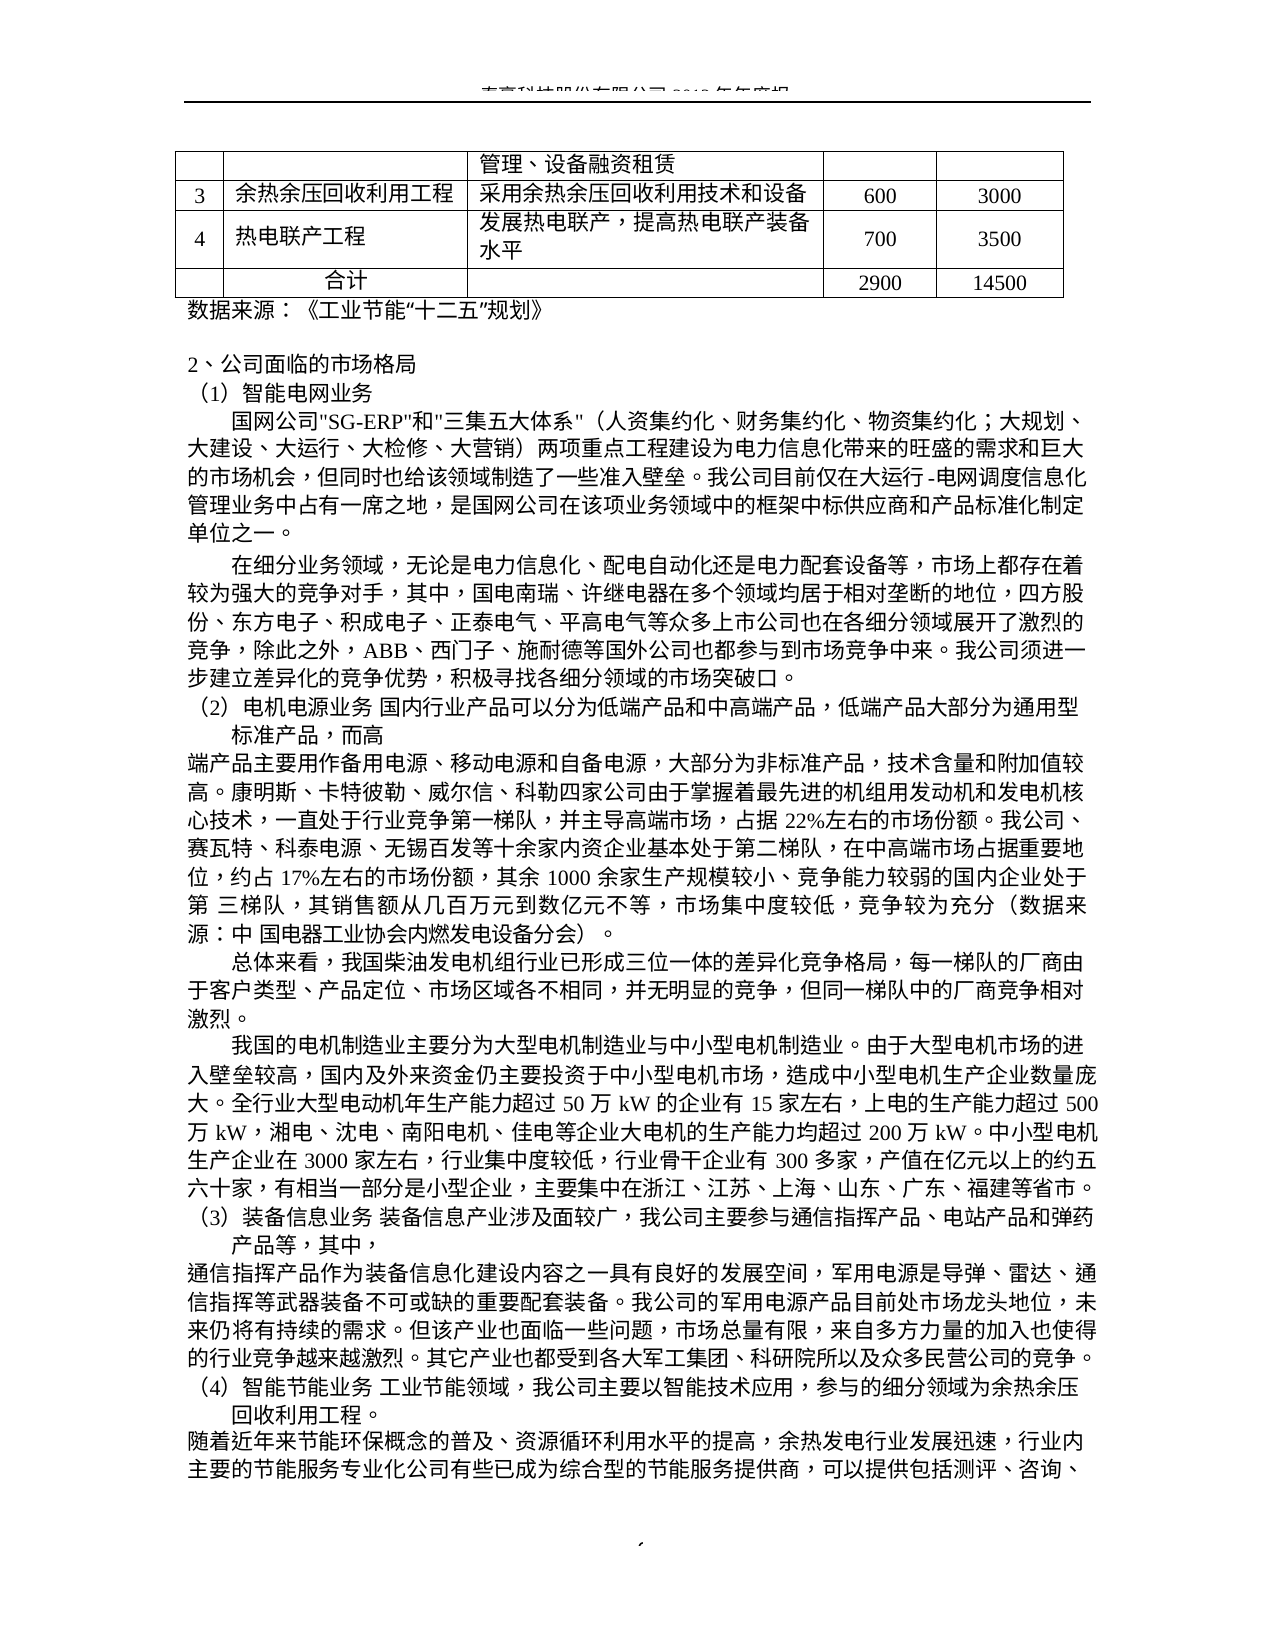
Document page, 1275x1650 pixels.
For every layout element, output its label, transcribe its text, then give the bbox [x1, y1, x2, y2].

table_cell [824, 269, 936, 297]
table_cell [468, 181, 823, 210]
text （2）电机电源业务 国内行业产品可以分为低端产品和中高端产品，低端产品大部分为通用型标准产品，而高 [187, 693, 1100, 749]
text （1）智能电网业务 [187, 378, 1110, 407]
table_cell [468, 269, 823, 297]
text 主要的节能服务专业化公司有些已成为综合型的节能服务提供商，可以提供包括测评、咨询、 [187, 1455, 1110, 1483]
text 数据来源：《工业节能“十二五”规划》 [187, 298, 1110, 323]
text 位，约占 17%左右的市场份额，其余 1000 余家生产规模较小、竞争能力较弱的国内企业处于第 三梯队，其销售额从几百万元到数亿元不等，市场集中度较低，竞争较为充分（数据来源：中 国电器工业协会内燃发电设备分会）。 [187, 863, 1088, 948]
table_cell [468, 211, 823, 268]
text 我国的电机制造业主要分为大型电机制造业与中小型电机制造业。由于大型电机市场的进 [187, 1033, 1110, 1058]
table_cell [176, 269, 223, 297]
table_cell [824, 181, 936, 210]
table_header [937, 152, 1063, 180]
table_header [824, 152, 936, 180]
text 总体来看，我国柴油发电机组行业已形成三位一体的差异化竞争格局，每一梯队的厂商由 于客户类型、产品定位、市场区域各不相同，并无明显的竞争，但同一梯队中的厂商竞争相对 激烈。 [187, 948, 1087, 1033]
text 2、公司面临的市场格局 [187, 349, 1110, 378]
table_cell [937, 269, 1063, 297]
text （3）装备信息业务 装备信息产业涉及面较广，我公司主要参与通信指挥产品、电站产品和弹药产品等，其中， [187, 1203, 1100, 1259]
text 入壁垒较高，国内及外来资金仍主要投资于中小型电机市场，造成中小型电机生产企业数量庞 大。全行业大型电动机年生产能力超过 50 万 kW 的企业有 15 家左右，上电的生产能力超过 500 万 kW，湘电、沈电、南阳电机、佳电等企业大电机的生产能力均超过 200 万 kW。中小型电机 生产企业在 3000 家左右，行业集中度较低，行业骨干企业有 300 多家，产值在亿元以上的约五 六十家，有相当一部分是小型企业，主要集中在浙江、江苏、上海、山东、广东、福建等省市。 [187, 1061, 1099, 1203]
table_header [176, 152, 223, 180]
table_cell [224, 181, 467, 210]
text 国网公司"SG-ERP"和"三集五大体系"（人资集约化、财务集约化、物资集约化；大规划、 大建设、大运行、大检修、大营销）两项重点工程建设为电力信息化带来的旺盛的需求和巨大 的市场机会，但同时也给该领域制造了一些准入壁垒。我公司目前仅在大运行-电网调度信息化 管理业务中占有一席之地，是国网公司在该项业务领域中的框架中标供应商和产品标准化制定 单位之一。 [187, 407, 1088, 548]
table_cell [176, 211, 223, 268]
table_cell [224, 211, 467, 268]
text 通信指挥产品作为装备信息化建设内容之一具有良好的发展空间，军用电源是导弹、雷达、通 信指挥等武器装备不可或缺的重要配套装备。我公司的军用电源产品目前处市场龙头地位，未 来仍将有持续的需求。但该产业也面临一些问题，市场总量有限，来自多方力量的加入也使得 的行业竞争越来越激烈。其它产业也都受到各大军工集团、科研院所以及众多民营公司的竞争。 [187, 1259, 1099, 1373]
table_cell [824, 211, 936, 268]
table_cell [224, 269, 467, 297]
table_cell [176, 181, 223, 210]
text 在细分业务领域，无论是电力信息化、配电自动化还是电力配套设备等，市场上都存在着 较为强大的竞争对手，其中，国电南瑞、许继电器在多个领域均居于相对垄断的地位，四方股 份、东方电子、积成电子、正泰电气、平高电气等众多上市公司也在各细分领域展开了激烈的 竞争，除此之外，ABB、西门子、施耐德等国外公司也都参与到市场竞争中来。我公司须进一 步建立差异化的竞争优势，积极寻找各细分领域的市场突破口。 [187, 551, 1088, 693]
text 端产品主要用作备用电源、移动电源和自备电源，大部分为非标准产品，技术含量和附加值较 高。康明斯、卡特彼勒、威尔信、科勒四家公司由于掌握着最先进的机组用发动机和发电机核 心技术，一直处于行业竞争第一梯队，并主导高端市场，占据 22%左右的市场份额。我公司、 赛瓦特、科泰电源、无锡百发等十余家内资企业基本处于第二梯队，在中高端市场占据重要地 [187, 749, 1088, 863]
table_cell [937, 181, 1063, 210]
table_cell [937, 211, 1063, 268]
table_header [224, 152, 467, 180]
text 随着近年来节能环保概念的普及、资源循环利用水平的提高，余热发电行业发展迅速，行业内 [187, 1429, 1110, 1455]
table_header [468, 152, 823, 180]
text （4）智能节能业务 工业节能领域，我公司主要以智能技术应用，参与的细分领域为余热余压回收利用工程。 [187, 1373, 1100, 1429]
